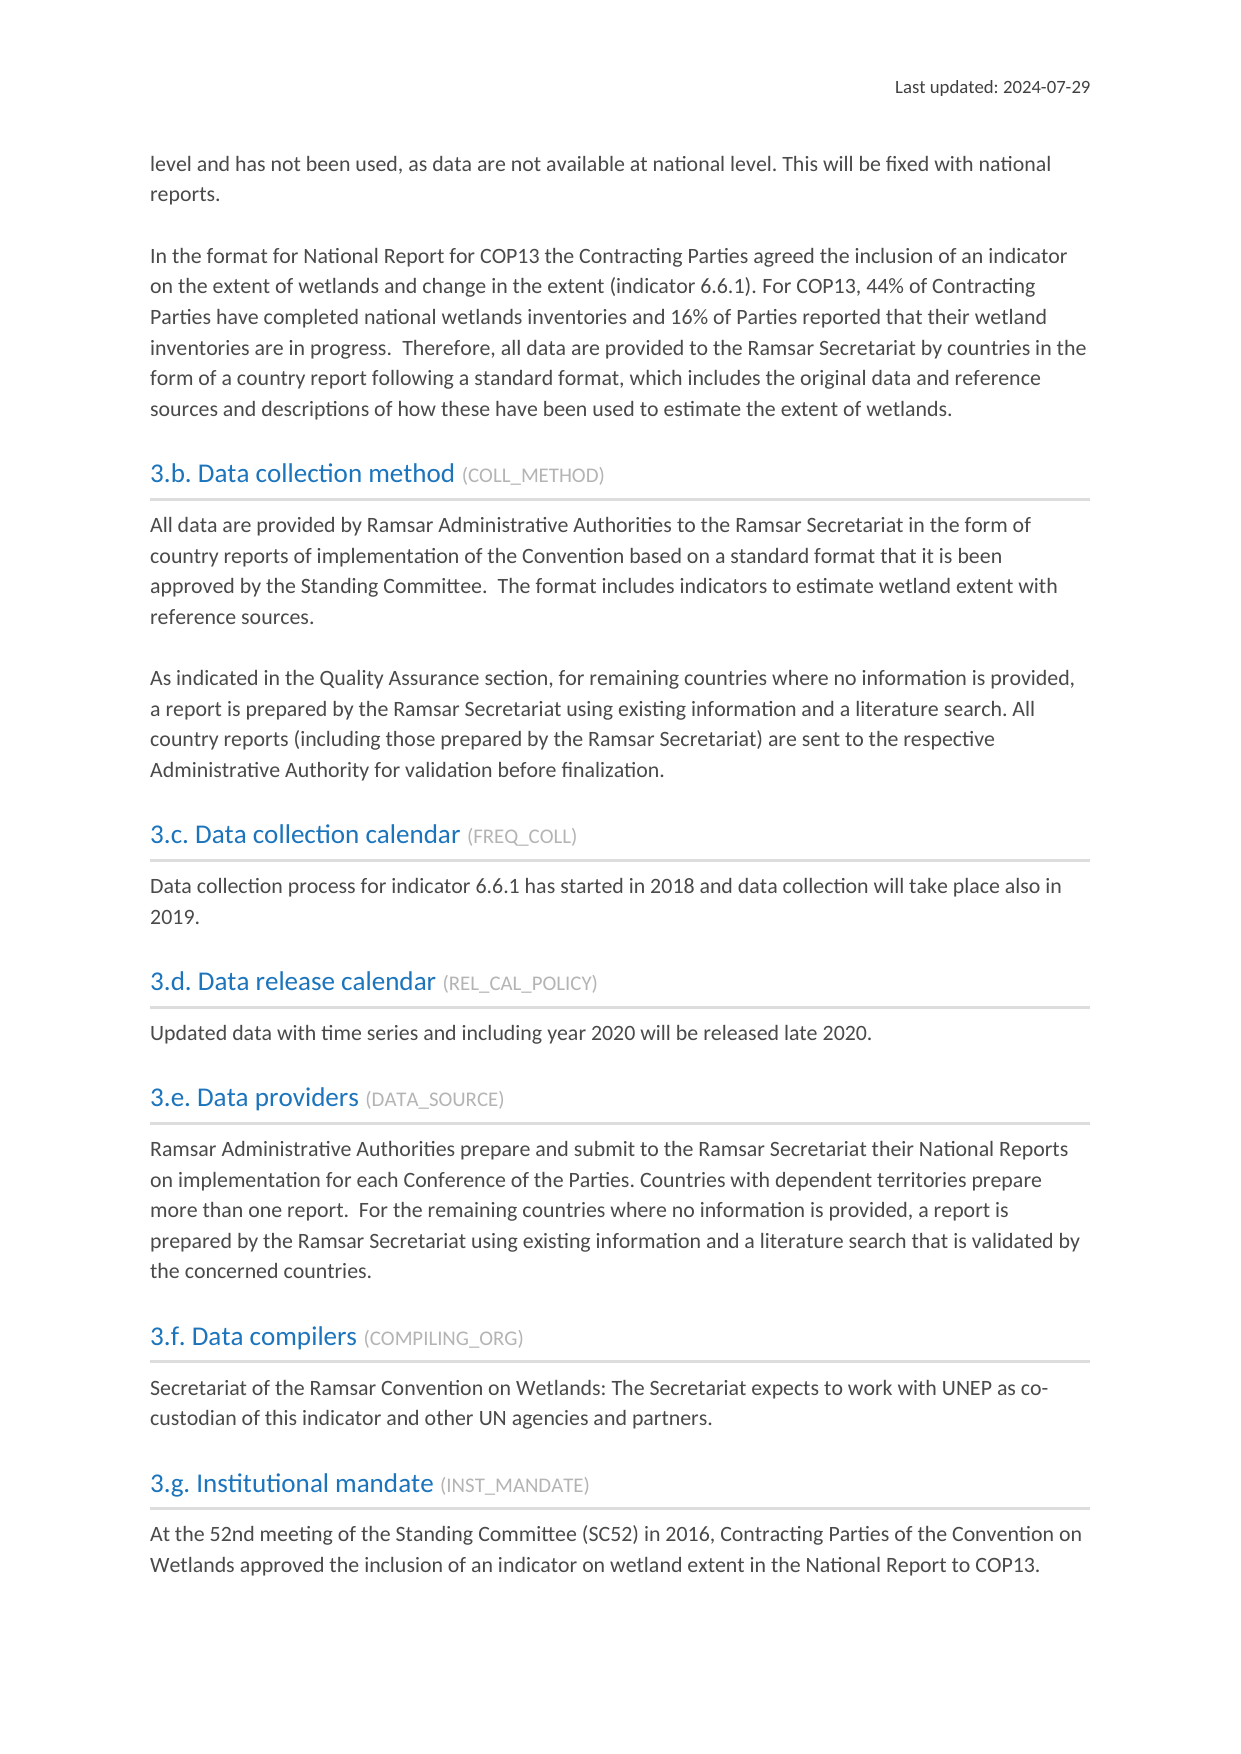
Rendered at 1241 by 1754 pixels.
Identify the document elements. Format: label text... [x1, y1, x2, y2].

text In the format for National Report for COP13 the Contracting Parties agreed the inclusion of an indicator on the extent of wetlands and change in the extent (indicator 6.6.1). For COP13, 44% of Contracting Parties have completed national wetlands inventories and 16% of Parties reported that their wetland inventories are in progress. Therefore, all data are provided to the Ramsar Secretariat by countries in the form of a country report following a standard format, which includes the original data and reference sources and descriptions of how these have been used to estimate the extent of wetlands. [150, 242, 1090, 422]
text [150, 1521, 1090, 1578]
text 3.f. Data compilers (COMPILING_ORG) [150, 1319, 1090, 1360]
text Ramsar Administrative Authorities prepare and submit to the Ramsar Secretariat their National Reports on implementation for each Conference of the Parties. Countries with dependent territories prepare more than one report. For the remaining countries where no information is provided, a report is prepared by the Ramsar Secretariat using existing information and a literature search that is validated by the concerned countries. [150, 1135, 1090, 1284]
text 3.c. Data collection calendar (FREQ_COLL) [150, 817, 1090, 859]
text Secretariat of the Ramsar Convention on Wetlands: The Secretariat expects to work with UNEP as co-custodian of this indicator and other UN agencies and partners. [150, 1374, 1090, 1431]
text Updated data with time series and including year 2020 will be released late 2020. [150, 1019, 1090, 1046]
text 3.d. Data release calendar (REL_CAL_POLICY) [150, 964, 1090, 1006]
text As indicated in the Quality Assurance section, for remaining countries where no information is provided, a report is prepared by the Ramsar Secretariat using existing information and a literature search. All country reports (including those prepared by the Ramsar Secretariat) are sent to the respective Administrative Authority for validation before finalization. [150, 664, 1090, 783]
text 3.g. Institutional mandate (INST_MANDATE) [150, 1466, 1090, 1507]
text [150, 150, 1090, 207]
text Data collection process for indicator 6.6.1 has started in 2018 and data collection will take place also in 2019. [150, 872, 1090, 929]
text 3.e. Data providers (DATA_SOURCE) [150, 1080, 1090, 1122]
text All data are provided by Ramsar Administrative Authorities to the Ramsar Secretariat in the form of country reports of implementation of the Convention based on a standard format that it is been approved by the Standing Committee. The format includes indicators to estimate wetland extent with reference sources. [150, 511, 1090, 630]
text 3.b. Data collection method (COLL_METHOD) [150, 456, 1090, 498]
